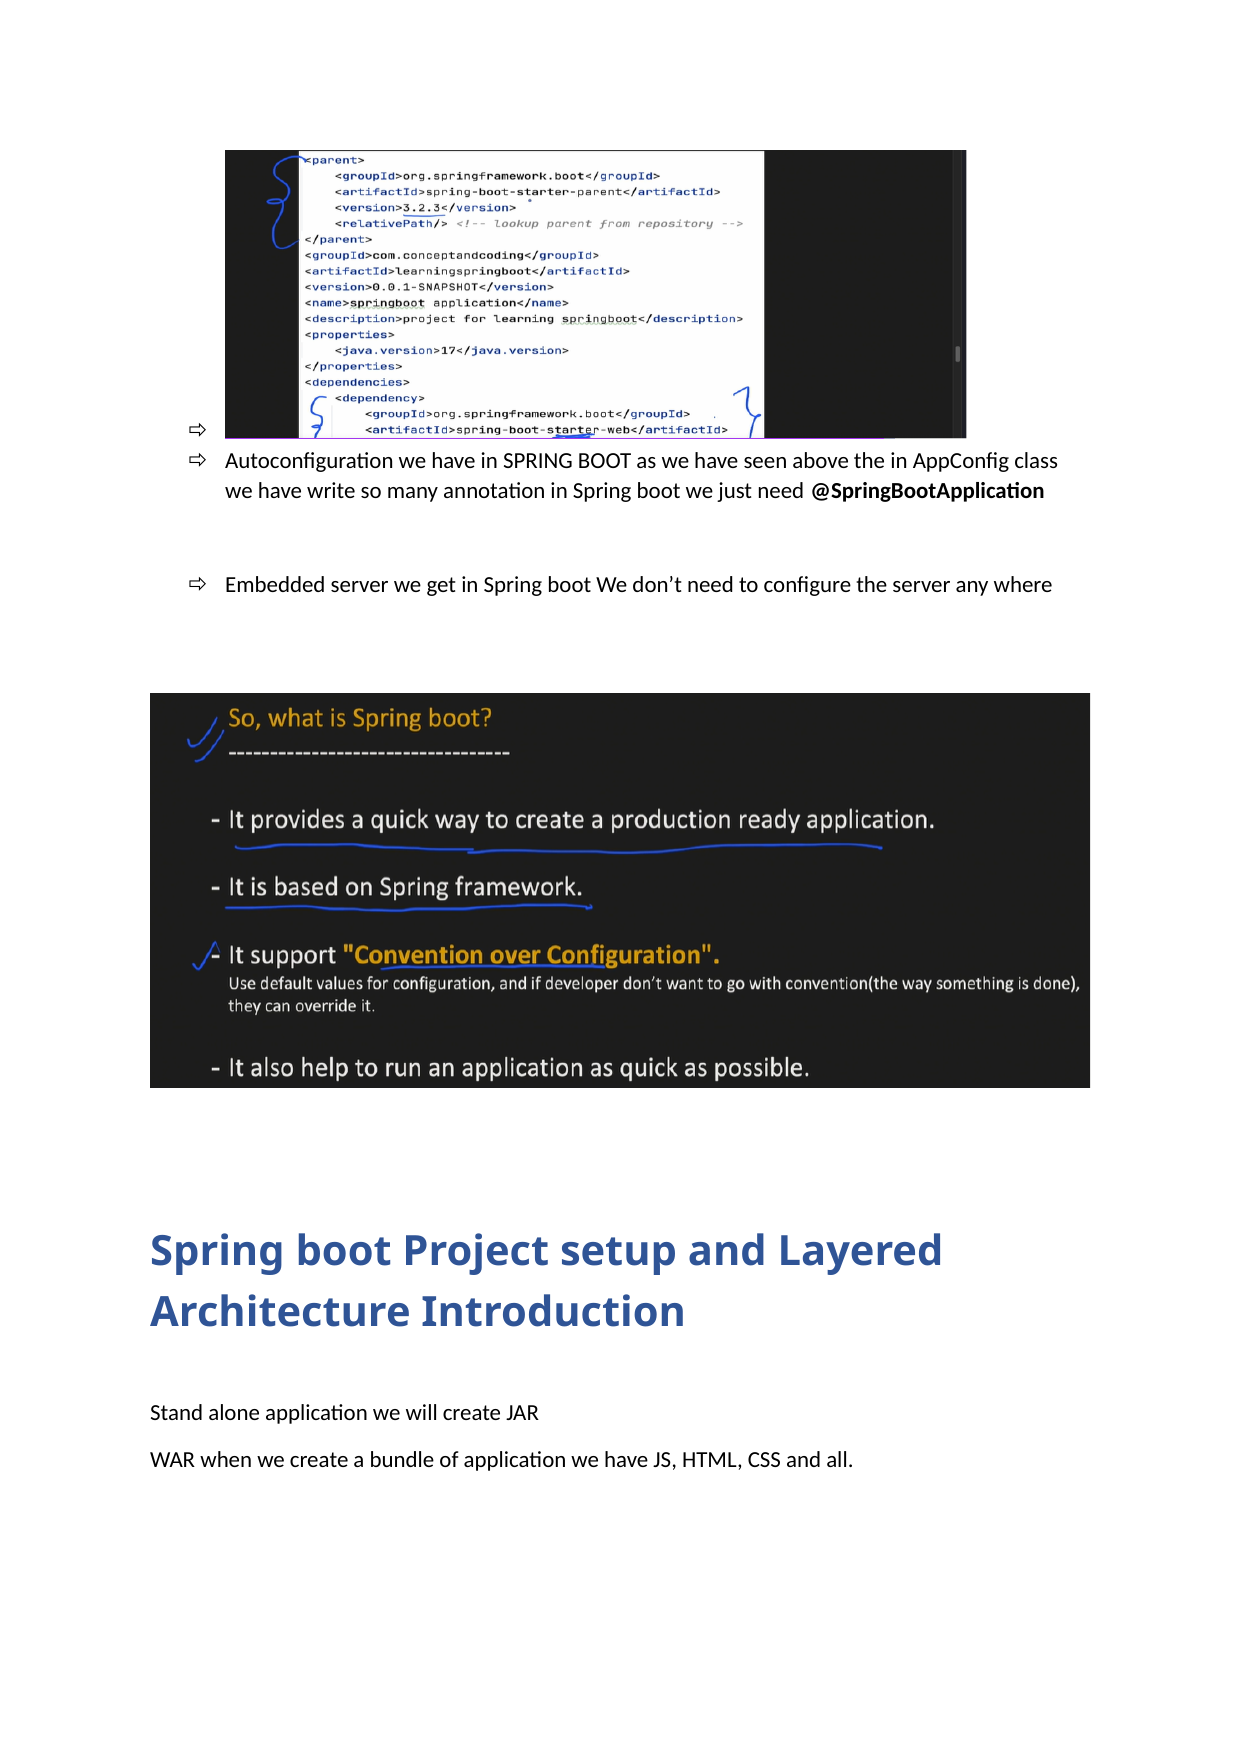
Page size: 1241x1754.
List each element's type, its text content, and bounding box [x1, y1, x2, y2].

picture [225, 150, 967, 439]
picture [150, 693, 1091, 1088]
text Stand alone application we will create JAR [150, 1398, 1090, 1426]
list Embedded server we get in Spring boot We don’t need to configure the server any where [187, 570, 1090, 598]
text WAR when we create a bundle of application we have JS, HTML, CSS and all. [150, 1445, 1090, 1473]
subtitle Spring boot Project setup and Layered Architecture Introduction [150, 1221, 1090, 1339]
list Autoconfiguration we have in SPRING BOOT as we have seen above the in AppConfig class we have write so many annotation in Spring boot we just need @SpringBootApplication [187, 446, 1090, 504]
